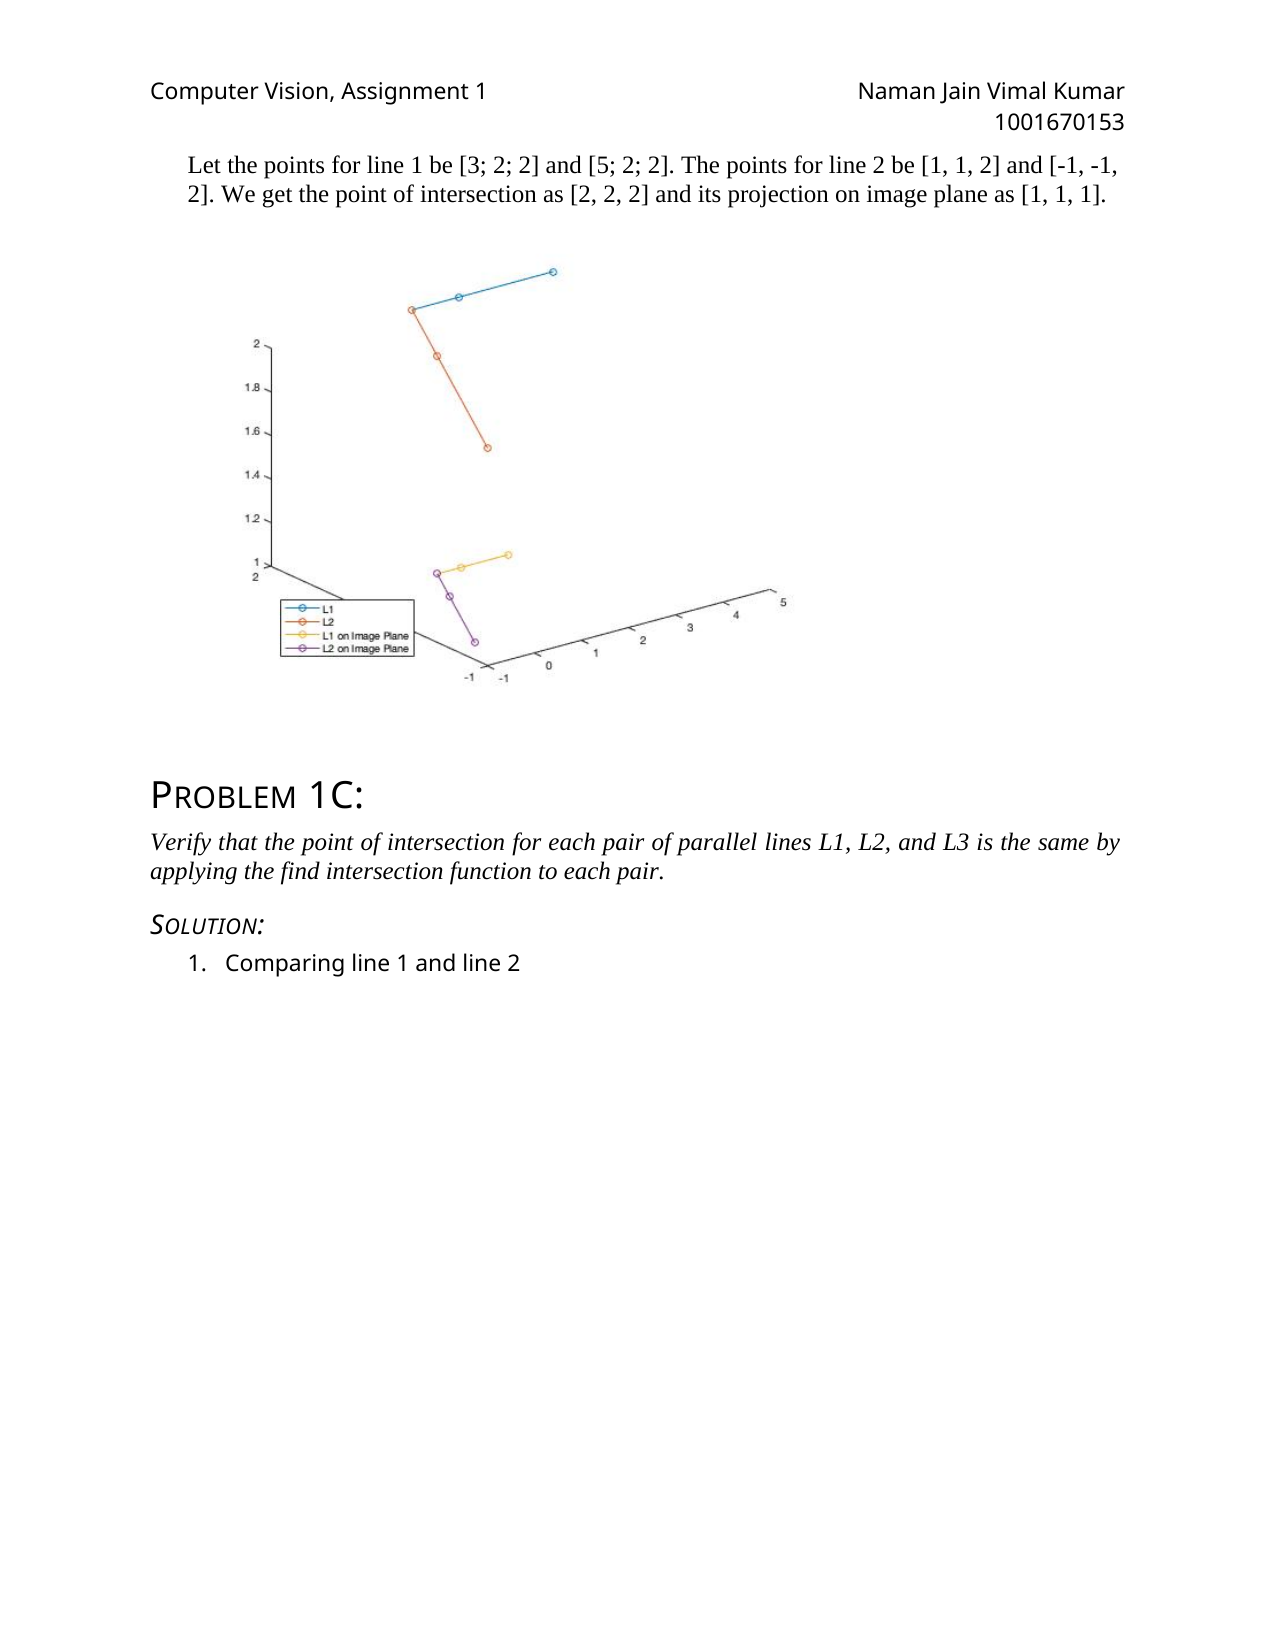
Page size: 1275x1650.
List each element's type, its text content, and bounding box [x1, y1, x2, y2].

picture [187, 236, 831, 719]
text Let the points for line 1 be [3; 2; 2] and [5; 2; 2]. The points for line 2 be [1, 1, 2] and [-1, -1, 2]. We get the point of intersection as [2, 2, 2] and its projection on image plane as [1, 1, 1]. [187, 150, 1125, 207]
text Verify that the point of intersection for each pair of parallel lines L1, L2, and L3 is the same by applying the find intersection function to each pair. [150, 827, 1125, 884]
subtitle Problem 1C: [150, 768, 1125, 819]
subtitle Solution: [150, 905, 1125, 942]
list Comparing line 1 and line 2 [187, 947, 1125, 978]
